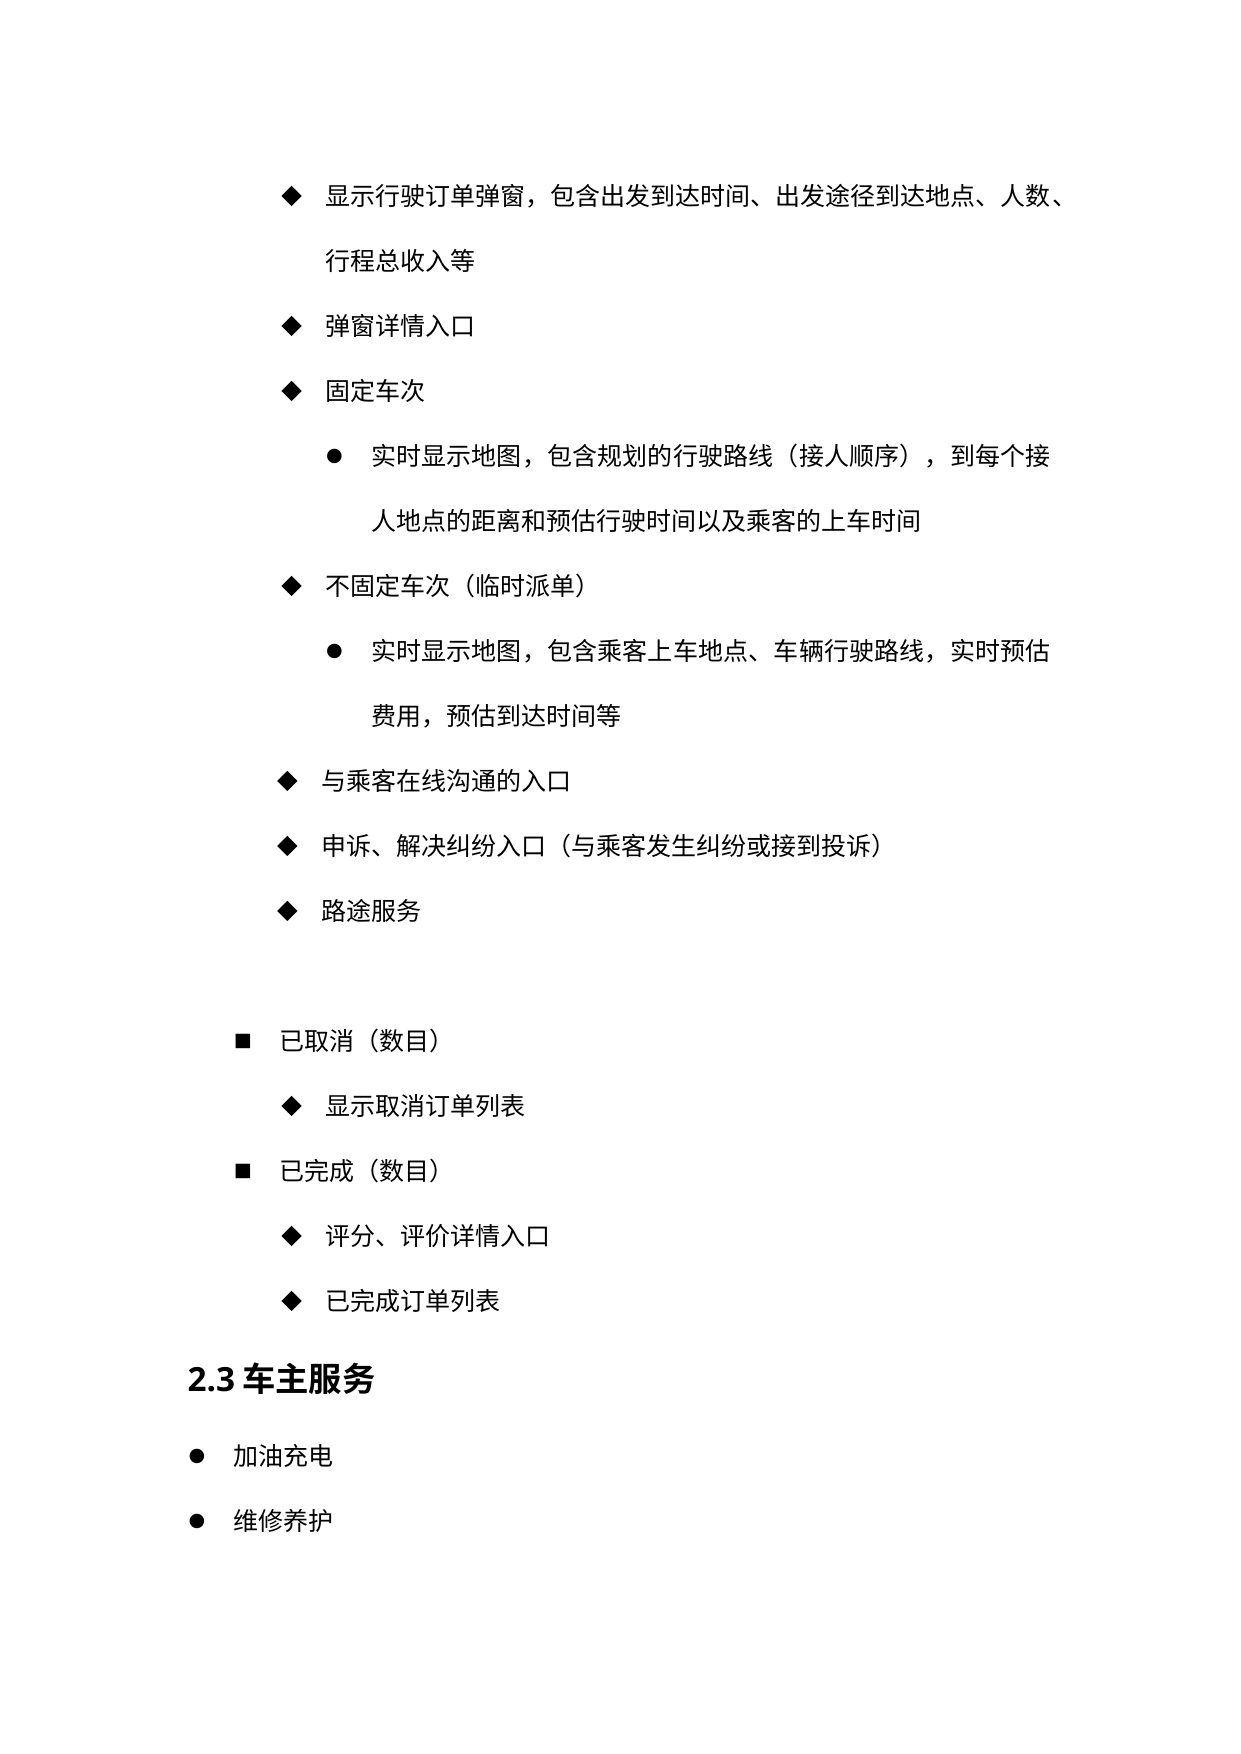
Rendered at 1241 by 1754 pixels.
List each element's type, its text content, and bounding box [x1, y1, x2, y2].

list 与乘客在线沟通的入口 [275, 747, 1053, 812]
list 弹窗详情入口 [279, 292, 1053, 357]
list 实时显示地图，包含乘客上车地点、车辆行驶路线，实时预估费用，预估到达时间等 [325, 617, 1053, 747]
list 已完成订单列表 [279, 1267, 1053, 1332]
list 已完成（数目） [233, 1137, 1053, 1202]
list 显示行驶订单弹窗，包含出发到达时间、出发途径到达地点、人数、行程总收入等 [279, 162, 1053, 292]
list 维修养护 [187, 1487, 1053, 1552]
list 加油充电 [187, 1422, 1053, 1487]
list 显示取消订单列表 [279, 1072, 1053, 1137]
list 固定车次 [279, 357, 1053, 422]
list 实时显示地图，包含规划的行驶路线（接人顺序），到每个接人地点的距离和预估行驶时间以及乘客的上车时间 [325, 422, 1053, 552]
subtitle 2.3车主服务 [187, 1344, 1053, 1409]
list 不固定车次（临时派单） [279, 552, 1053, 617]
list 路途服务 [275, 877, 1053, 942]
list 评分、评价详情入口 [279, 1202, 1053, 1267]
list 申诉、解决纠纷入口（与乘客发生纠纷或接到投诉） [275, 812, 1053, 877]
list 已取消（数目） [233, 1007, 1053, 1072]
